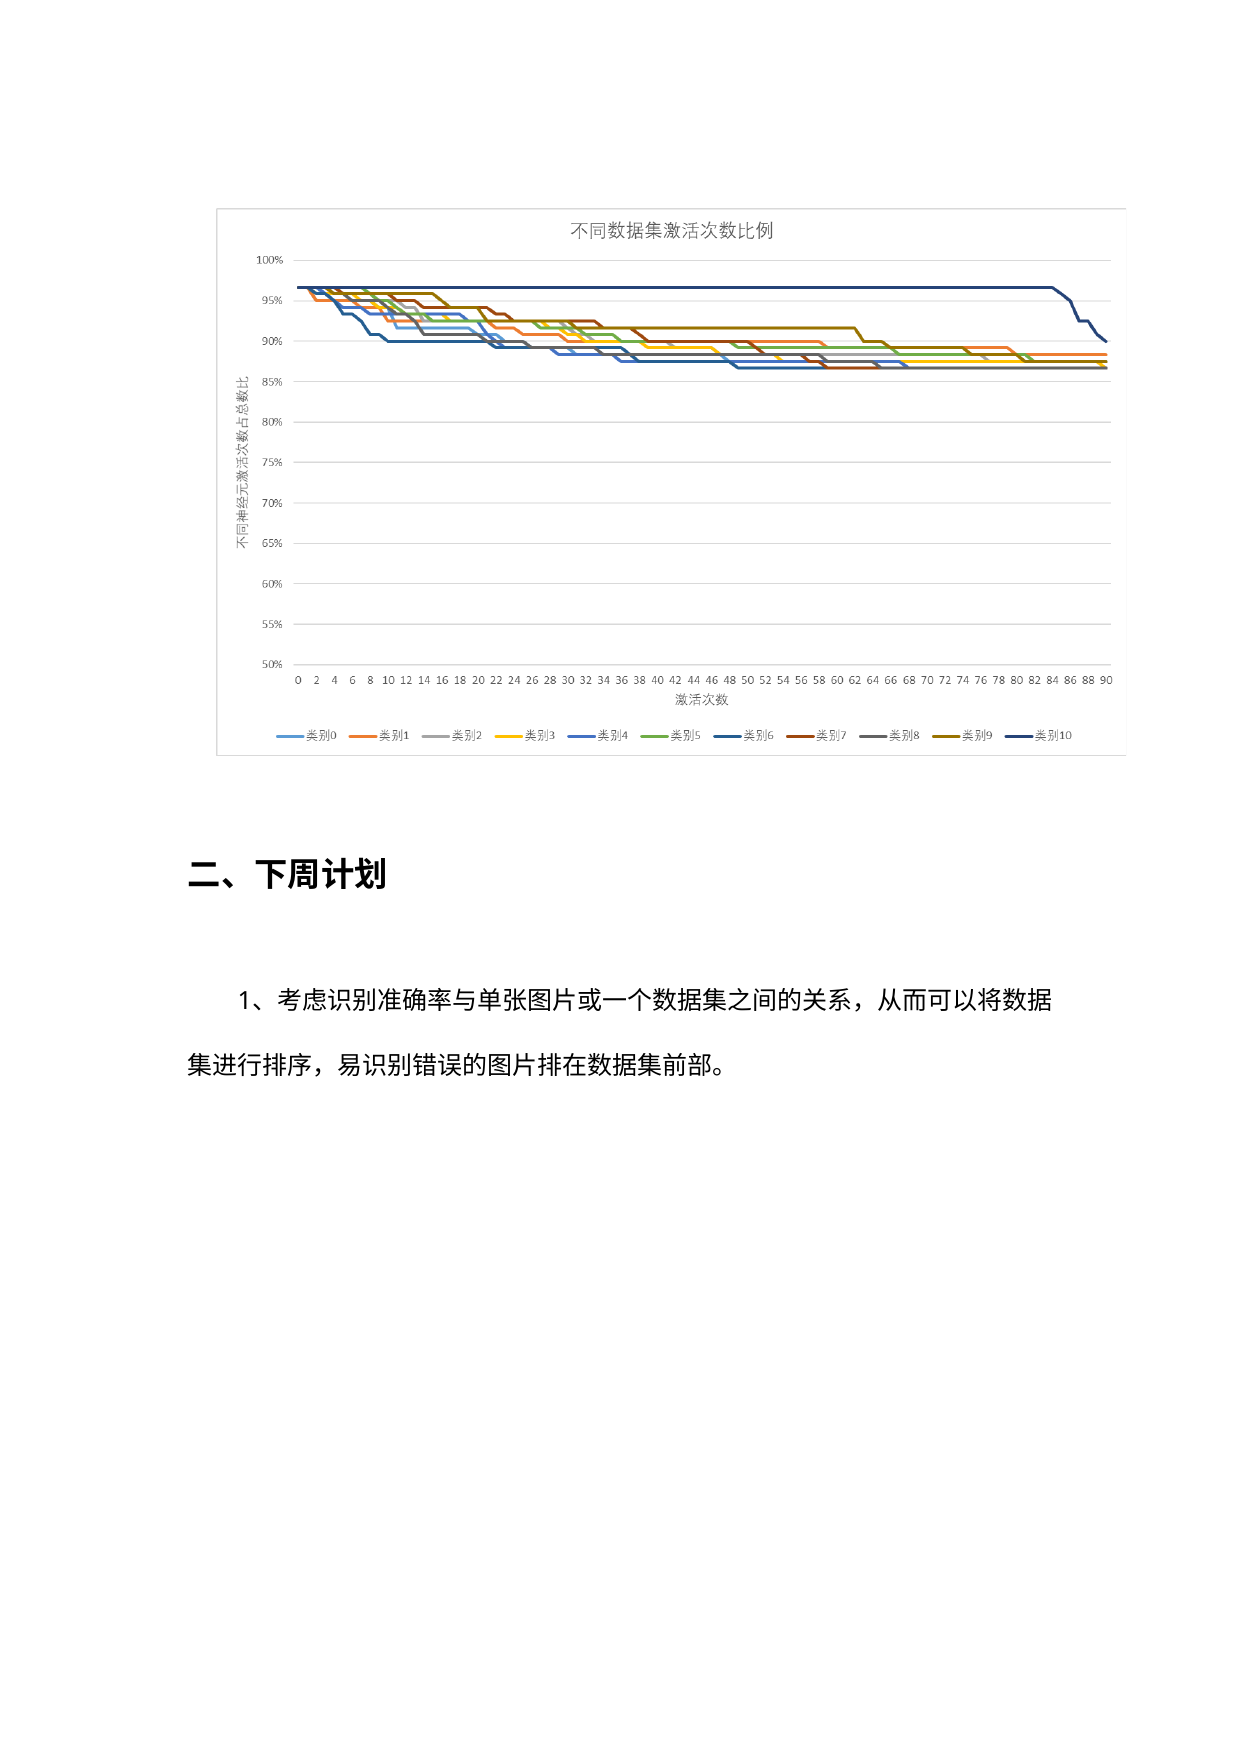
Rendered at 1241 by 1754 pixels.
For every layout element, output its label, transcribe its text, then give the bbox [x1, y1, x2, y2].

subtitle 二、下周计划 [187, 839, 1053, 904]
text 1、考虑识别准确率与单张图片或一个数据集之间的关系，从而可以将数据集进行排序，易识别错误的图片排在数据集前部。 [187, 966, 1053, 1096]
picture [216, 208, 1127, 756]
